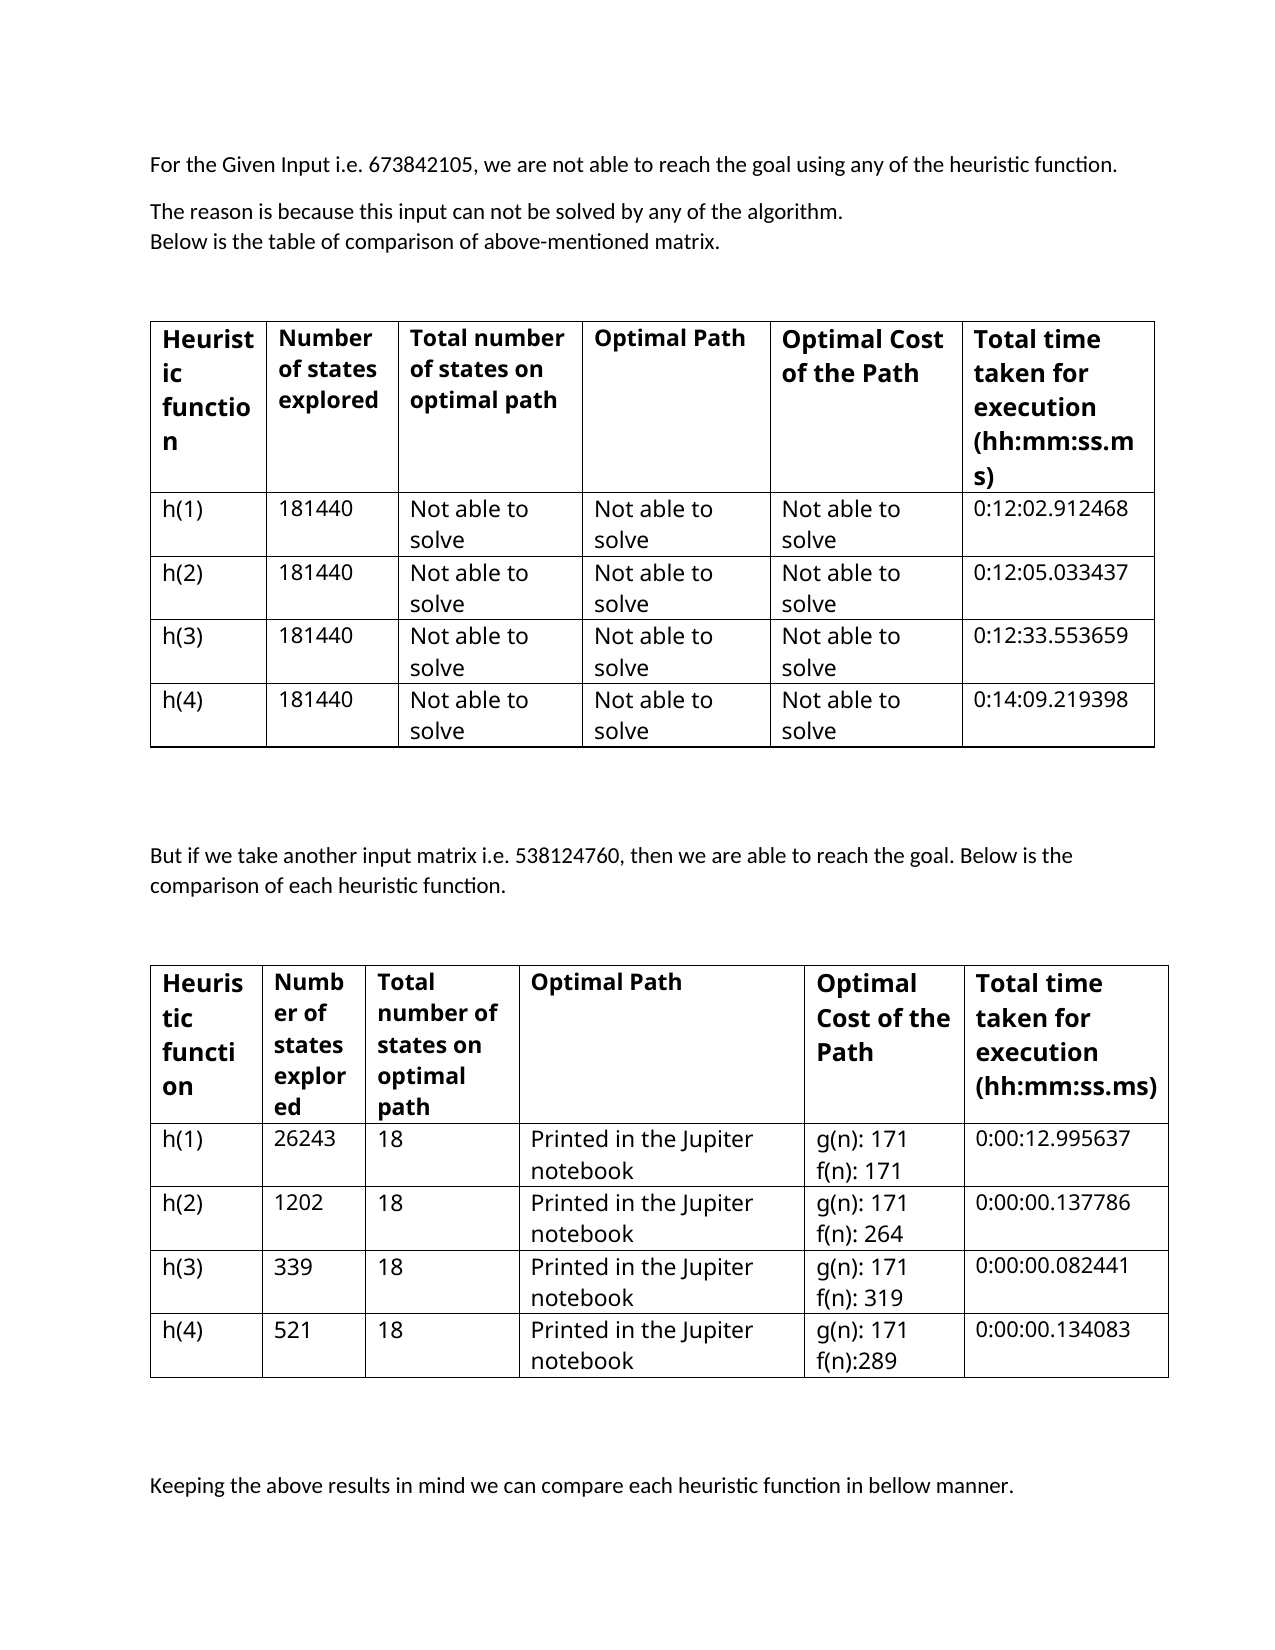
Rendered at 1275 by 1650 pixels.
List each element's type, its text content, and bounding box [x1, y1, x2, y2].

table_cell 521 [263, 1314, 365, 1377]
table_cell 18 [366, 1251, 519, 1313]
table_cell 18 [366, 1124, 519, 1186]
table_header Heuristic function [151, 966, 262, 1122]
table_header Heuristic function [151, 322, 266, 492]
table_cell Not able to solve [399, 493, 582, 556]
table_cell Printed in the Jupiter notebook [520, 1314, 804, 1377]
table_cell h(1) [151, 1124, 262, 1186]
table_header Optimal Path [583, 322, 770, 492]
table_header Total number of states on optimal path [399, 322, 582, 492]
table_header Optimal Cost of the Path [771, 322, 962, 492]
table_cell h(3) [151, 620, 266, 683]
table_cell Not able to solve [583, 620, 770, 683]
table_cell Not able to solve [399, 620, 582, 683]
table_cell Not able to solve [771, 557, 962, 619]
table_cell Printed in the Jupiter notebook [520, 1124, 804, 1186]
table_cell 26243 [263, 1124, 365, 1186]
table_cell Not able to solve [399, 684, 582, 746]
table_cell 0:00:00.137786 [965, 1187, 1168, 1249]
table_cell 0:14:09.219398 [963, 684, 1154, 746]
table_cell Not able to solve [771, 684, 962, 746]
table_cell h(4) [151, 1314, 262, 1377]
table_cell g(n): 171 f(n): 171 [805, 1124, 964, 1186]
text But if we take another input matrix i.e. 538124760, then we are able to reach the goal. Below is the comparison of each heuristic function. [150, 841, 1125, 899]
table_header Optimal Path [520, 966, 804, 1122]
table_cell Printed in the Jupiter notebook [520, 1251, 804, 1313]
table_cell Not able to solve [583, 493, 770, 556]
table_cell Not able to solve [583, 557, 770, 619]
table_cell h(2) [151, 1187, 262, 1249]
text Keeping the above results in mind we can compare each heuristic function in bellow manner. [150, 1471, 1125, 1499]
table_cell g(n): 171 f(n):289 [805, 1314, 964, 1377]
table_cell 0:12:33.553659 [963, 620, 1154, 683]
table_header Total time taken for execution (hh:mm:ss.ms) [965, 966, 1168, 1122]
table_header Optimal Cost of the Path [805, 966, 964, 1122]
table_cell g(n): 171 f(n): 264 [805, 1187, 964, 1249]
table_cell 0:12:05.033437 [963, 557, 1154, 619]
table_cell 18 [366, 1187, 519, 1249]
table_cell 0:00:12.995637 [965, 1124, 1168, 1186]
table_cell 181440 [267, 620, 398, 683]
table_cell Printed in the Jupiter notebook [520, 1187, 804, 1249]
table_cell h(1) [151, 493, 266, 556]
table_cell h(3) [151, 1251, 262, 1313]
table_cell 181440 [267, 557, 398, 619]
table_cell g(n): 171 f(n): 319 [805, 1251, 964, 1313]
table_cell Not able to solve [771, 620, 962, 683]
text For the Given Input i.e. 673842105, we are not able to reach the goal using any of the heuristic function. [150, 150, 1125, 178]
table_cell h(4) [151, 684, 266, 746]
table_cell Not able to solve [771, 493, 962, 556]
text The reason is because this input can not be solved by any of the algorithm. Below is the table of comparison of above-mentioned matrix. [150, 197, 1125, 255]
table_cell 181440 [267, 684, 398, 746]
table_cell Not able to solve [399, 557, 582, 619]
table_cell 0:00:00.134083 [965, 1314, 1168, 1377]
table_header Total time taken for execution (hh:mm:ss.ms) [963, 322, 1154, 492]
table_header Number of states explored [267, 322, 398, 492]
table_cell 339 [263, 1251, 365, 1313]
table_cell h(2) [151, 557, 266, 619]
table_header Total number of states on optimal path [366, 966, 519, 1122]
table_header Number of states explored [263, 966, 365, 1122]
table_cell Not able to solve [583, 684, 770, 746]
table_cell 1202 [263, 1187, 365, 1249]
table_cell 0:00:00.082441 [965, 1251, 1168, 1313]
table_cell 181440 [267, 493, 398, 556]
table_cell 0:12:02.912468 [963, 493, 1154, 556]
table_cell 18 [366, 1314, 519, 1377]
